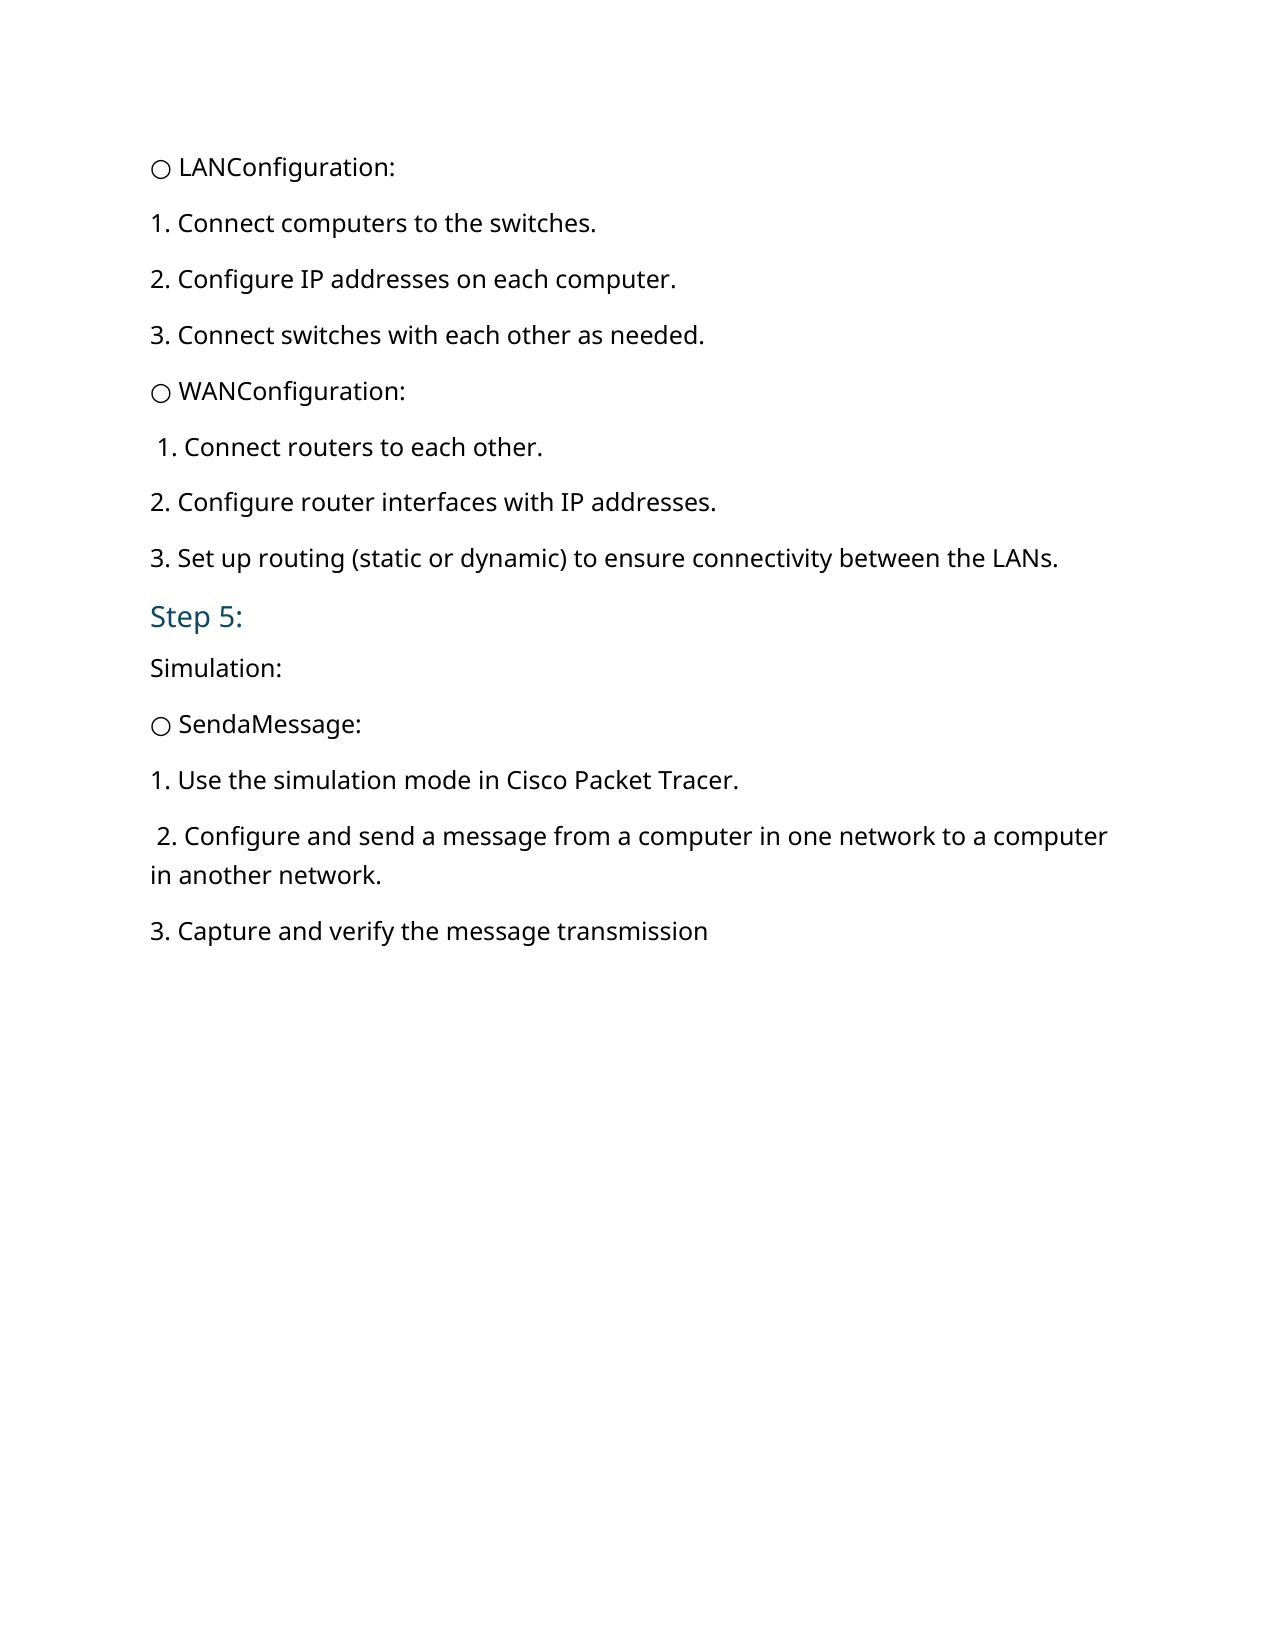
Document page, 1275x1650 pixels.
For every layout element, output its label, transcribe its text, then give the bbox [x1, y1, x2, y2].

text Simulation: [150, 651, 1125, 685]
text ○ SendaMessage: [150, 706, 1125, 741]
text ○ WANConfiguration: [150, 373, 1125, 407]
text 1. Use the simulation mode in Cisco Packet Tracer. [150, 762, 1125, 796]
text 1. Connect routers to each other. [150, 429, 1125, 463]
text ○ LANConfiguration: [150, 150, 1125, 184]
text 3. Connect switches with each other as needed. [150, 317, 1125, 352]
text 1. Connect computers to the switches. [150, 206, 1125, 240]
text 2. Configure IP addresses on each computer. [150, 262, 1125, 296]
subtitle Step 5: [150, 597, 1125, 636]
text 3. Capture and verify the message transmission [150, 913, 1125, 947]
text 2. Configure and send a message from a computer in one network to a computer in another network. [150, 818, 1125, 891]
text 3. Set up routing (static or dynamic) to ensure connectivity between the LANs. [150, 541, 1125, 575]
text 2. Configure router interfaces with IP addresses. [150, 485, 1125, 519]
